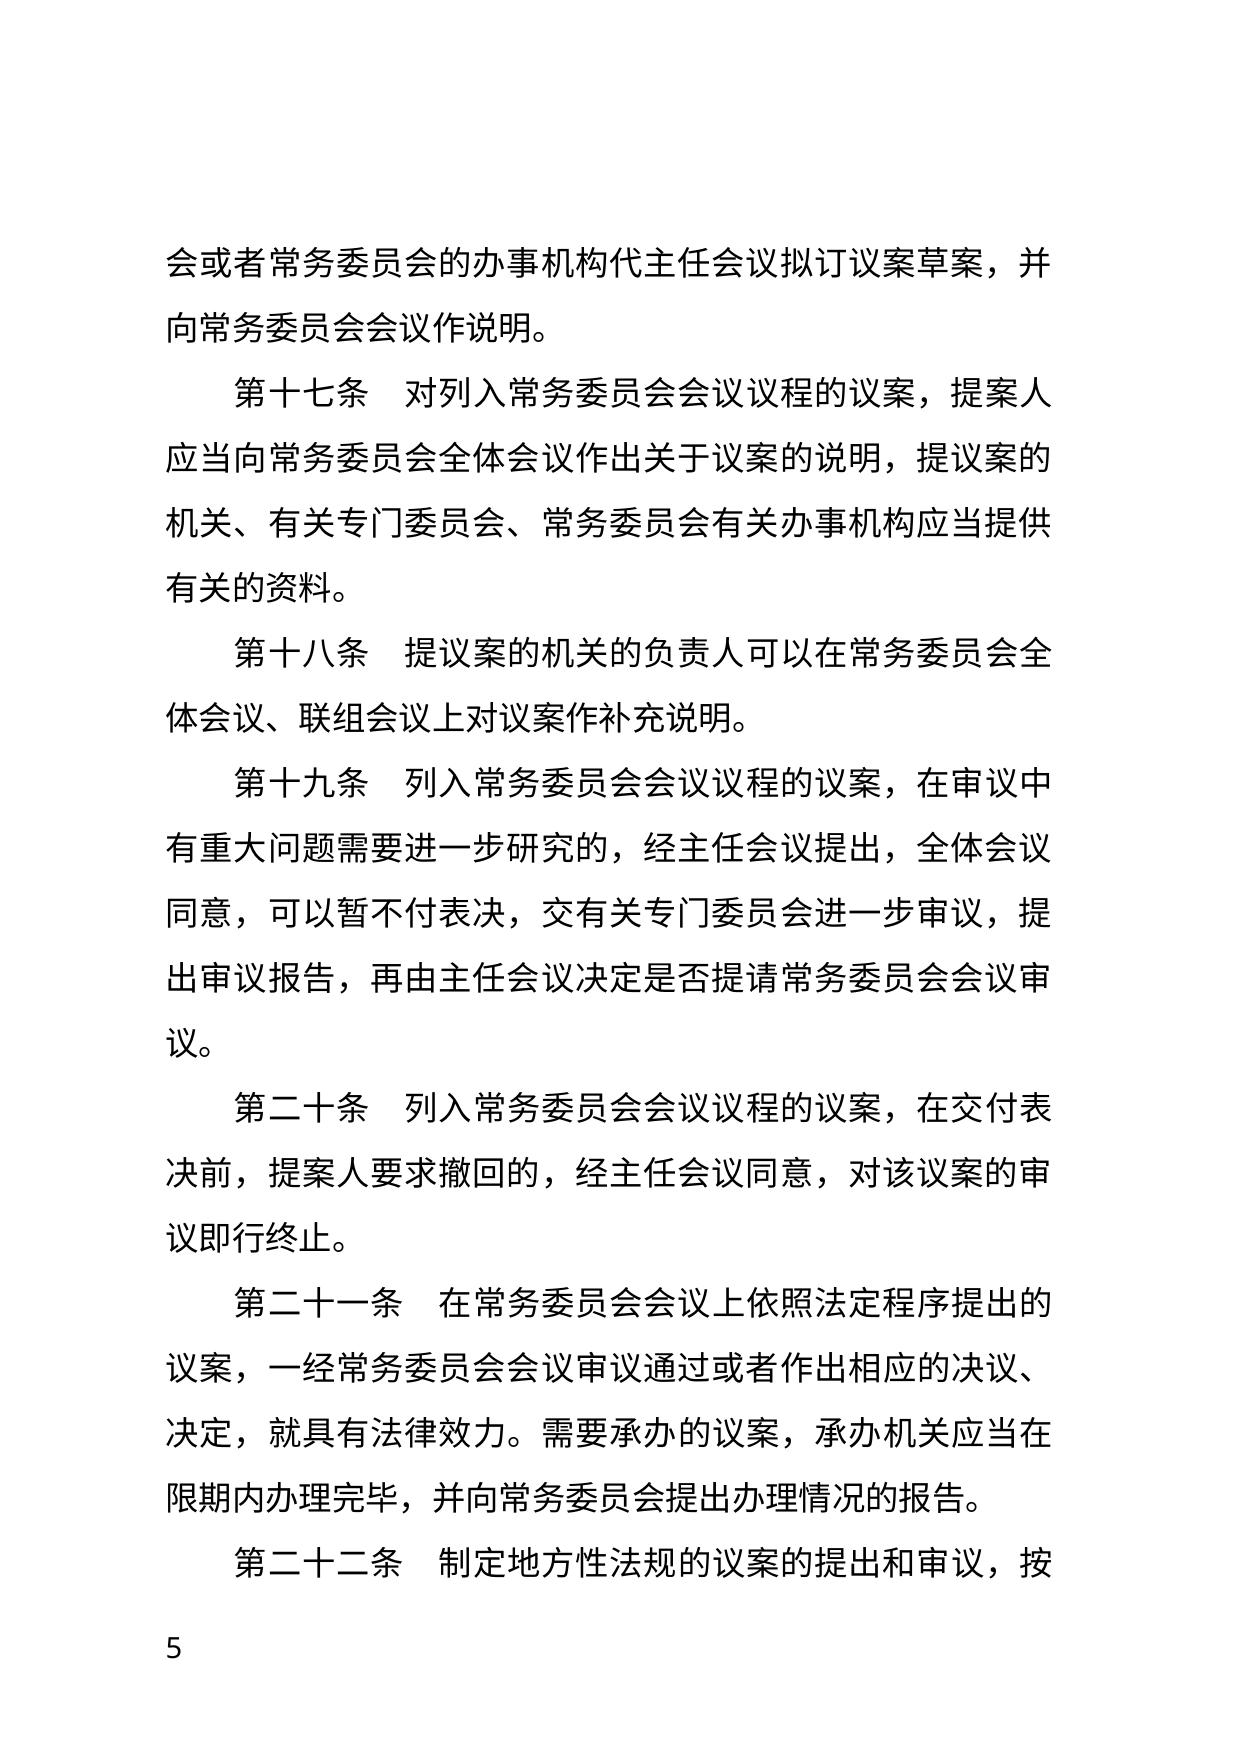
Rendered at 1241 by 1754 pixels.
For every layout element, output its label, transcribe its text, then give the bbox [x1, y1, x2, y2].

text 第二十条 列入常务委员会会议议程的议案，在交付表决前，提案人要求撤回的，经主任会议同意，对该议案的审议即行终止。 [165, 1074, 1053, 1269]
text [165, 1529, 1053, 1594]
text 第二十一条 在常务委员会会议上依照法定程序提出的议案，一经常务委员会会议审议通过或者作出相应的决议、决定，就具有法律效力。需要承办的议案，承办机关应当在限期内办理完毕，并向常务委员会提出办理情况的报告。 [165, 1269, 1053, 1529]
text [165, 229, 1053, 359]
text 第十七条 对列入常务委员会会议议程的议案，提案人应当向常务委员会全体会议作出关于议案的说明，提议案的机关、有关专门委员会、常务委员会有关办事机构应当提供有关的资料。 [165, 359, 1053, 619]
text 第十九条 列入常务委员会会议议程的议案，在审议中有重大问题需要进一步研究的，经主任会议提出，全体会议同意，可以暂不付表决，交有关专门委员会进一步审议，提出审议报告，再由主任会议决定是否提请常务委员会会议审议。 [165, 749, 1053, 1074]
text 第十八条 提议案的机关的负责人可以在常务委员会全体会议、联组会议上对议案作补充说明。 [165, 619, 1053, 749]
